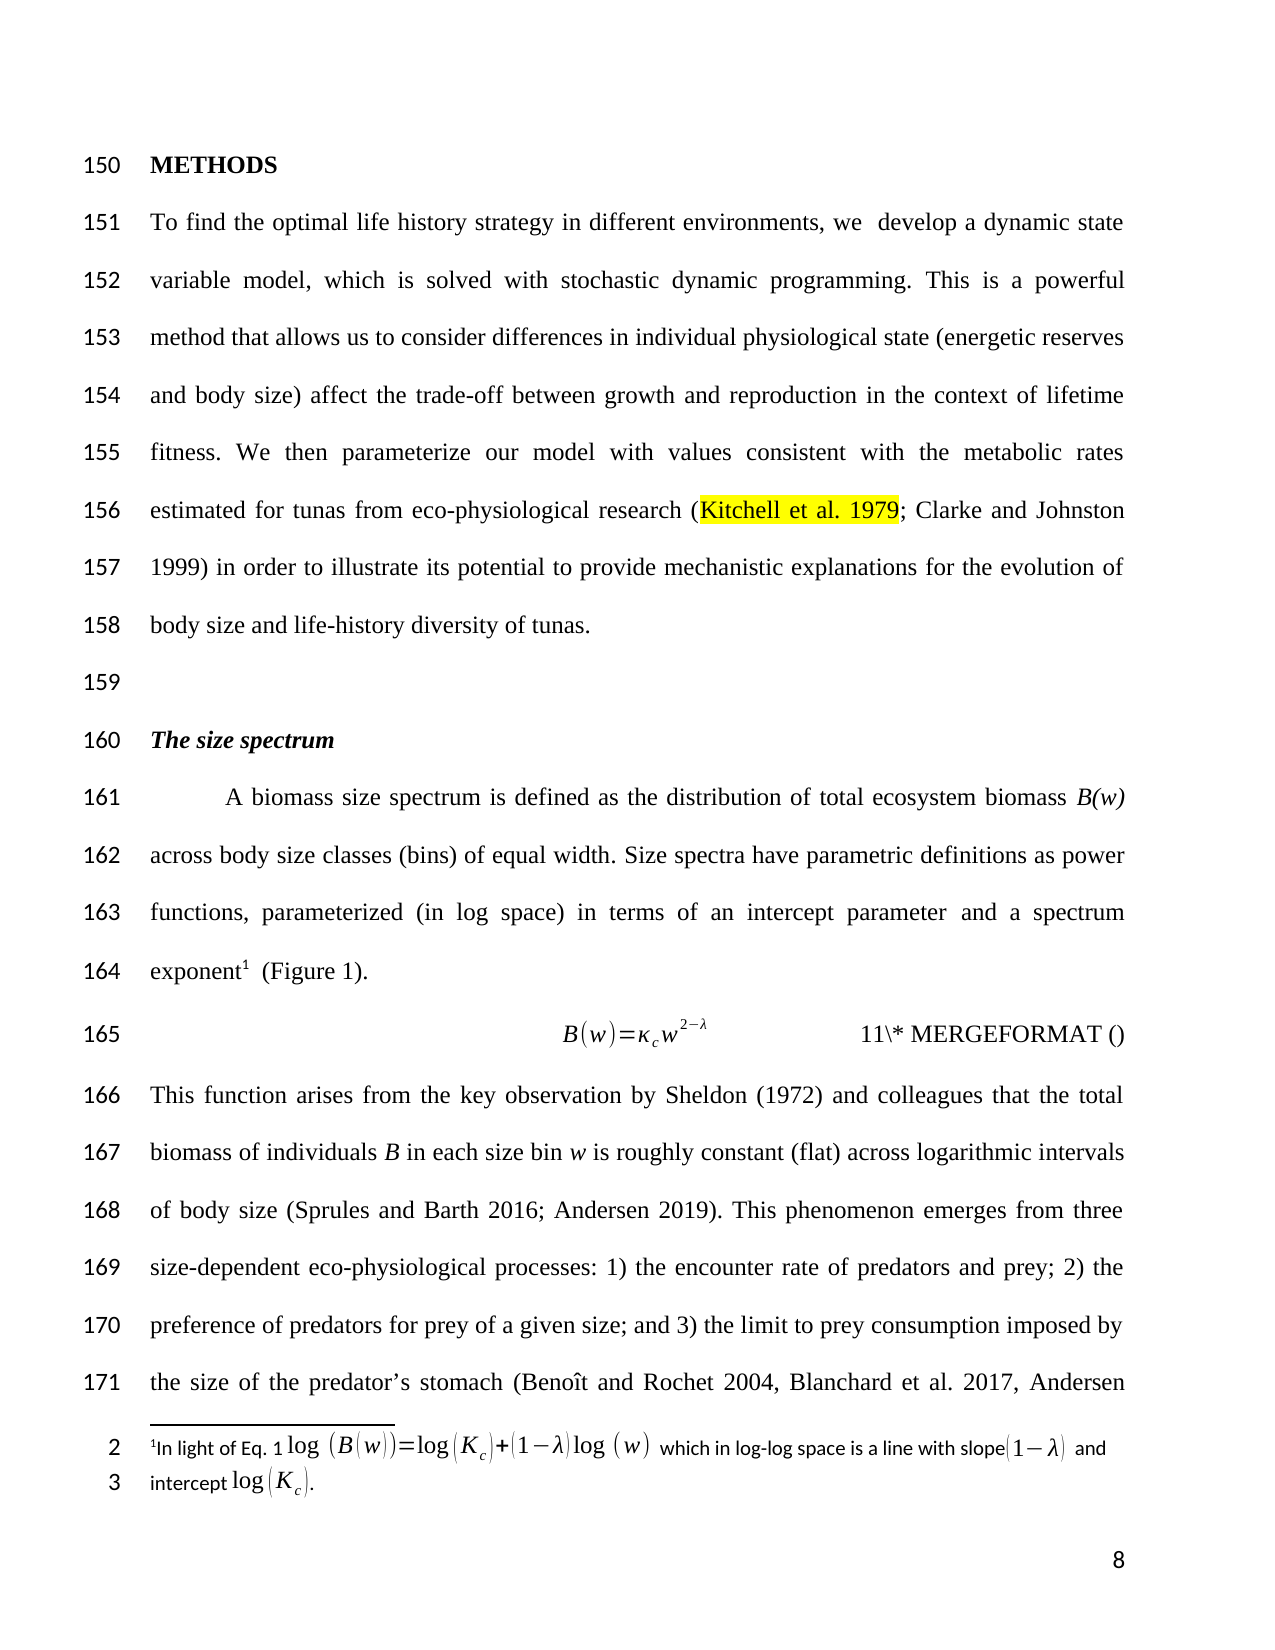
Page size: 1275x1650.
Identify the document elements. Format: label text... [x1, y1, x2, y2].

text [150, 1080, 1125, 1396]
text METHODS [150, 150, 1125, 179]
text A biomass size spectrum is defined as the distribution of total ecosystem biomass B(w) across body size classes (bins) of equal width. Size spectra have parametric definitions as power functions, parameterized (in log space) in terms of an intercept parameter and a spectrum exponent (Figure 1). [150, 782, 1125, 986]
text The size spectrum [150, 725, 1125, 754]
text To find the optimal life history strategy in different environments, we develop a dynamic state variable model, which is solved with stochastic dynamic programming. This is a powerful method that allows us to consider differences in individual physiological state (energetic reserves and body size) affect the trade-off between growth and reproduction in the context of lifetime fitness. We then parameterize our model with values consistent with the metabolic rates estimated for tunas from eco-physiological research (Kitchell et al. 1979; Clarke and Johnston 1999) in order to illustrate its potential to provide mechanistic explanations for the evolution of body size and life-history diversity of tunas. [150, 207, 1125, 639]
